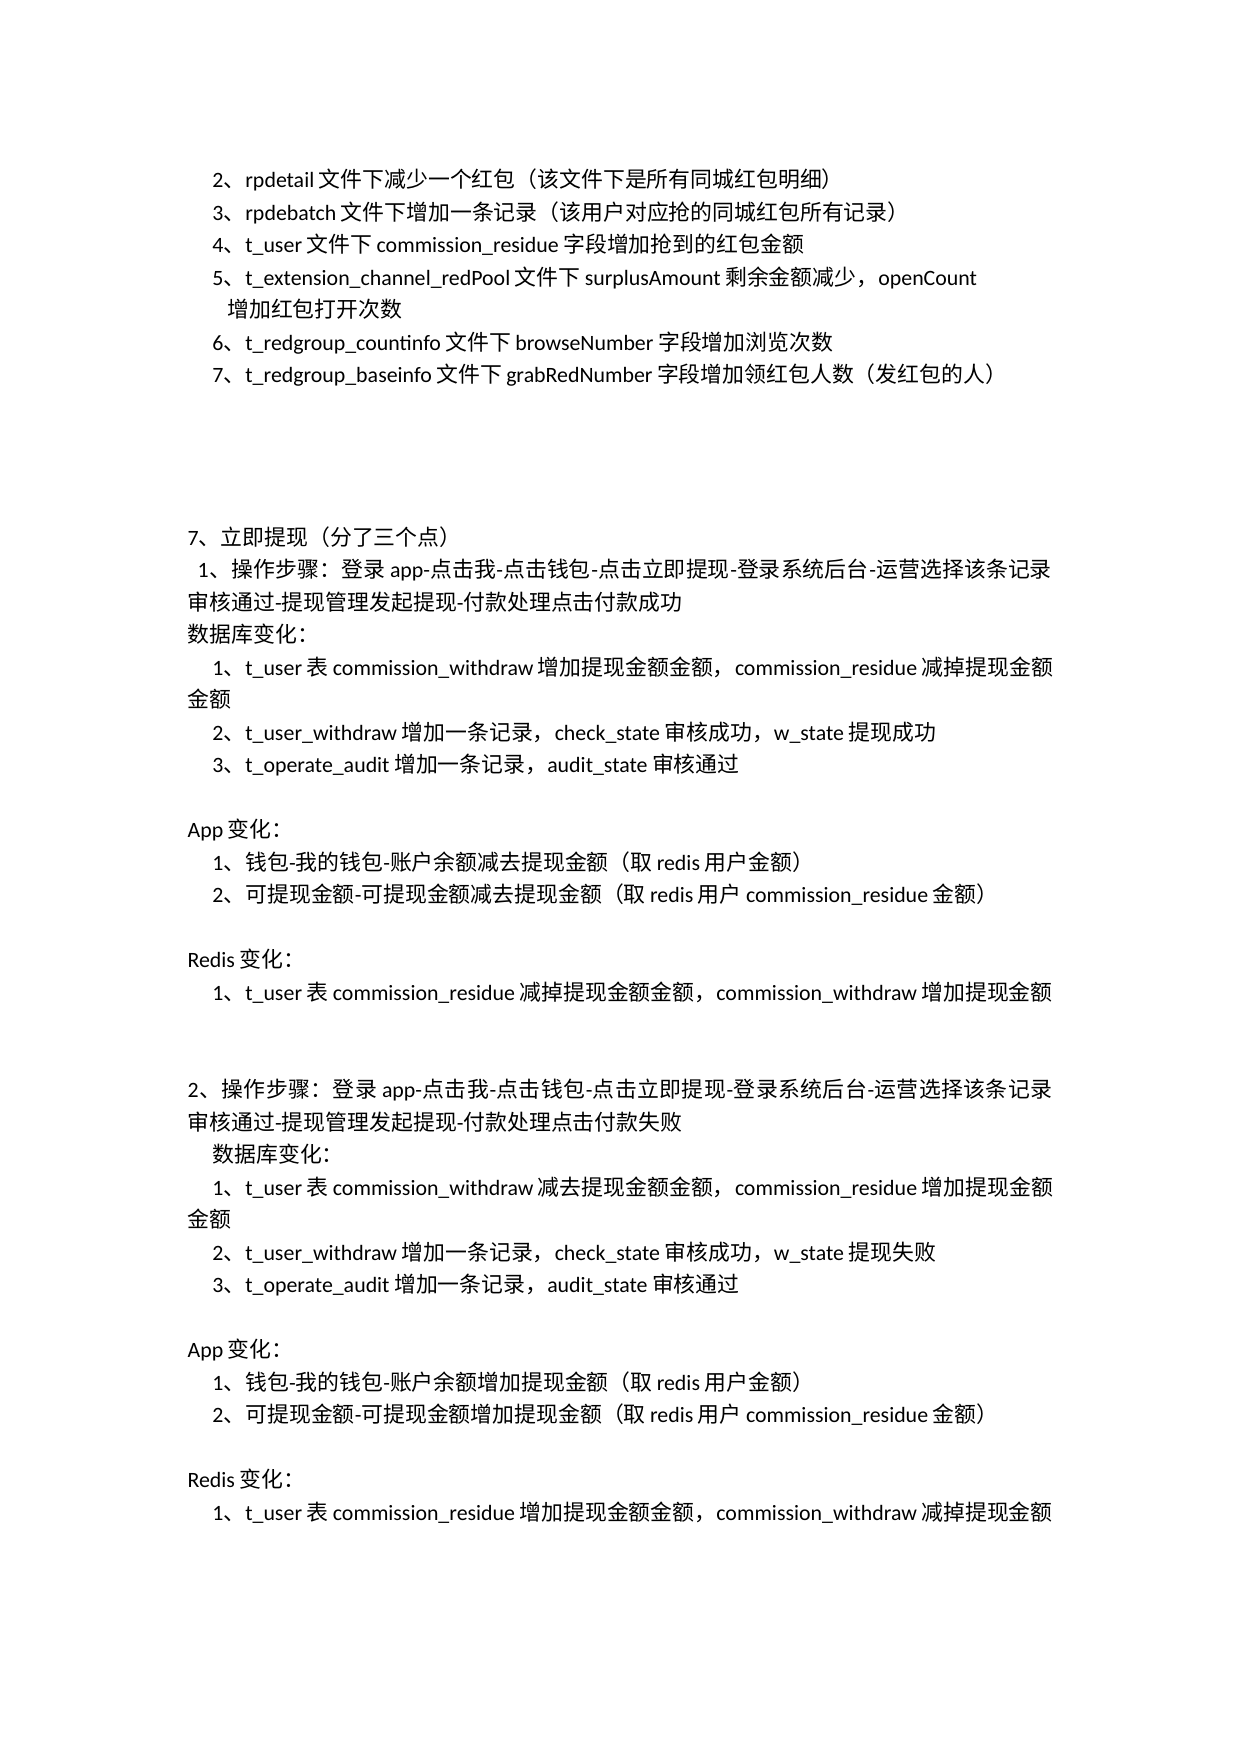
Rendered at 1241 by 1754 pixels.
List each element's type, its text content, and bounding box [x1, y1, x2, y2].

list 2、t_user_withdraw增加一条记录，check_state审核成功，w_state提现失败 [187, 1234, 1053, 1267]
list 数据库变化： [187, 617, 1053, 649]
list 1、t_user表commission_withdraw减去提现金额金额，commission_residue增加提现金额金额 [187, 1169, 1053, 1234]
list 4、t_user文件下commission_residue字段增加抢到的红包金额 [187, 227, 1053, 259]
list 3、rpdebatch文件下增加一条记录（该用户对应抢的同城红包所有记录） [187, 194, 1053, 227]
list App变化： [187, 1332, 1053, 1364]
list 2、可提现金额-可提现金额减去提现金额（取redis用户commission_residue金额） [187, 877, 1053, 909]
list 立即提现（分了三个点） [187, 519, 1053, 552]
list 1、操作步骤：登录app-点击我-点击钱包-点击立即提现-登录系统后台-运营选择该条记录审核通过-提现管理发起提现-付款处理点击付款成功 [187, 552, 1053, 617]
list 7、t_redgroup_baseinfo文件下grabRedNumber字段增加领红包人数（发红包的人） [187, 357, 1053, 389]
list 1、t_user表commission_residue减掉提现金额金额，commission_withdraw增加提现金额 [187, 974, 1053, 1007]
list 1、钱包-我的钱包-账户余额增加提现金额（取redis用户金额） [187, 1364, 1053, 1397]
list 2、可提现金额-可提现金额增加提现金额（取redis用户commission_residue金额） [187, 1397, 1053, 1429]
list 增加红包打开次数 [187, 292, 1053, 324]
list 3、t_operate_audit增加一条记录，audit_state审核通过 [187, 1267, 1053, 1299]
list 2、rpdetail文件下减少一个红包（该文件下是所有同城红包明细） [187, 162, 1053, 194]
list App变化： [187, 812, 1053, 844]
list 3、t_operate_audit增加一条记录，audit_state审核通过 [187, 747, 1053, 779]
list 1、钱包-我的钱包-账户余额减去提现金额（取redis用户金额） [187, 844, 1053, 877]
list 数据库变化： [187, 1137, 1053, 1169]
list 5、t_extension_channel_redPool文件下surplusAmount剩余金额减少，openCount [187, 259, 1053, 292]
list Redis变化： [187, 1462, 1053, 1494]
list 6、t_redgroup_countinfo文件下browseNumber字段增加浏览次数 [187, 324, 1053, 357]
list Redis变化： [187, 942, 1053, 974]
list 1、t_user表commission_residue增加提现金额金额，commission_withdraw减掉提现金额 [187, 1494, 1053, 1527]
list 1、t_user表commission_withdraw增加提现金额金额，commission_residue减掉提现金额金额 [187, 649, 1053, 714]
list 2、t_user_withdraw增加一条记录，check_state审核成功，w_state提现成功 [187, 714, 1053, 747]
list 2、操作步骤：登录app-点击我-点击钱包-点击立即提现-登录系统后台-运营选择该条记录审核通过-提现管理发起提现-付款处理点击付款失败 [187, 1072, 1053, 1137]
